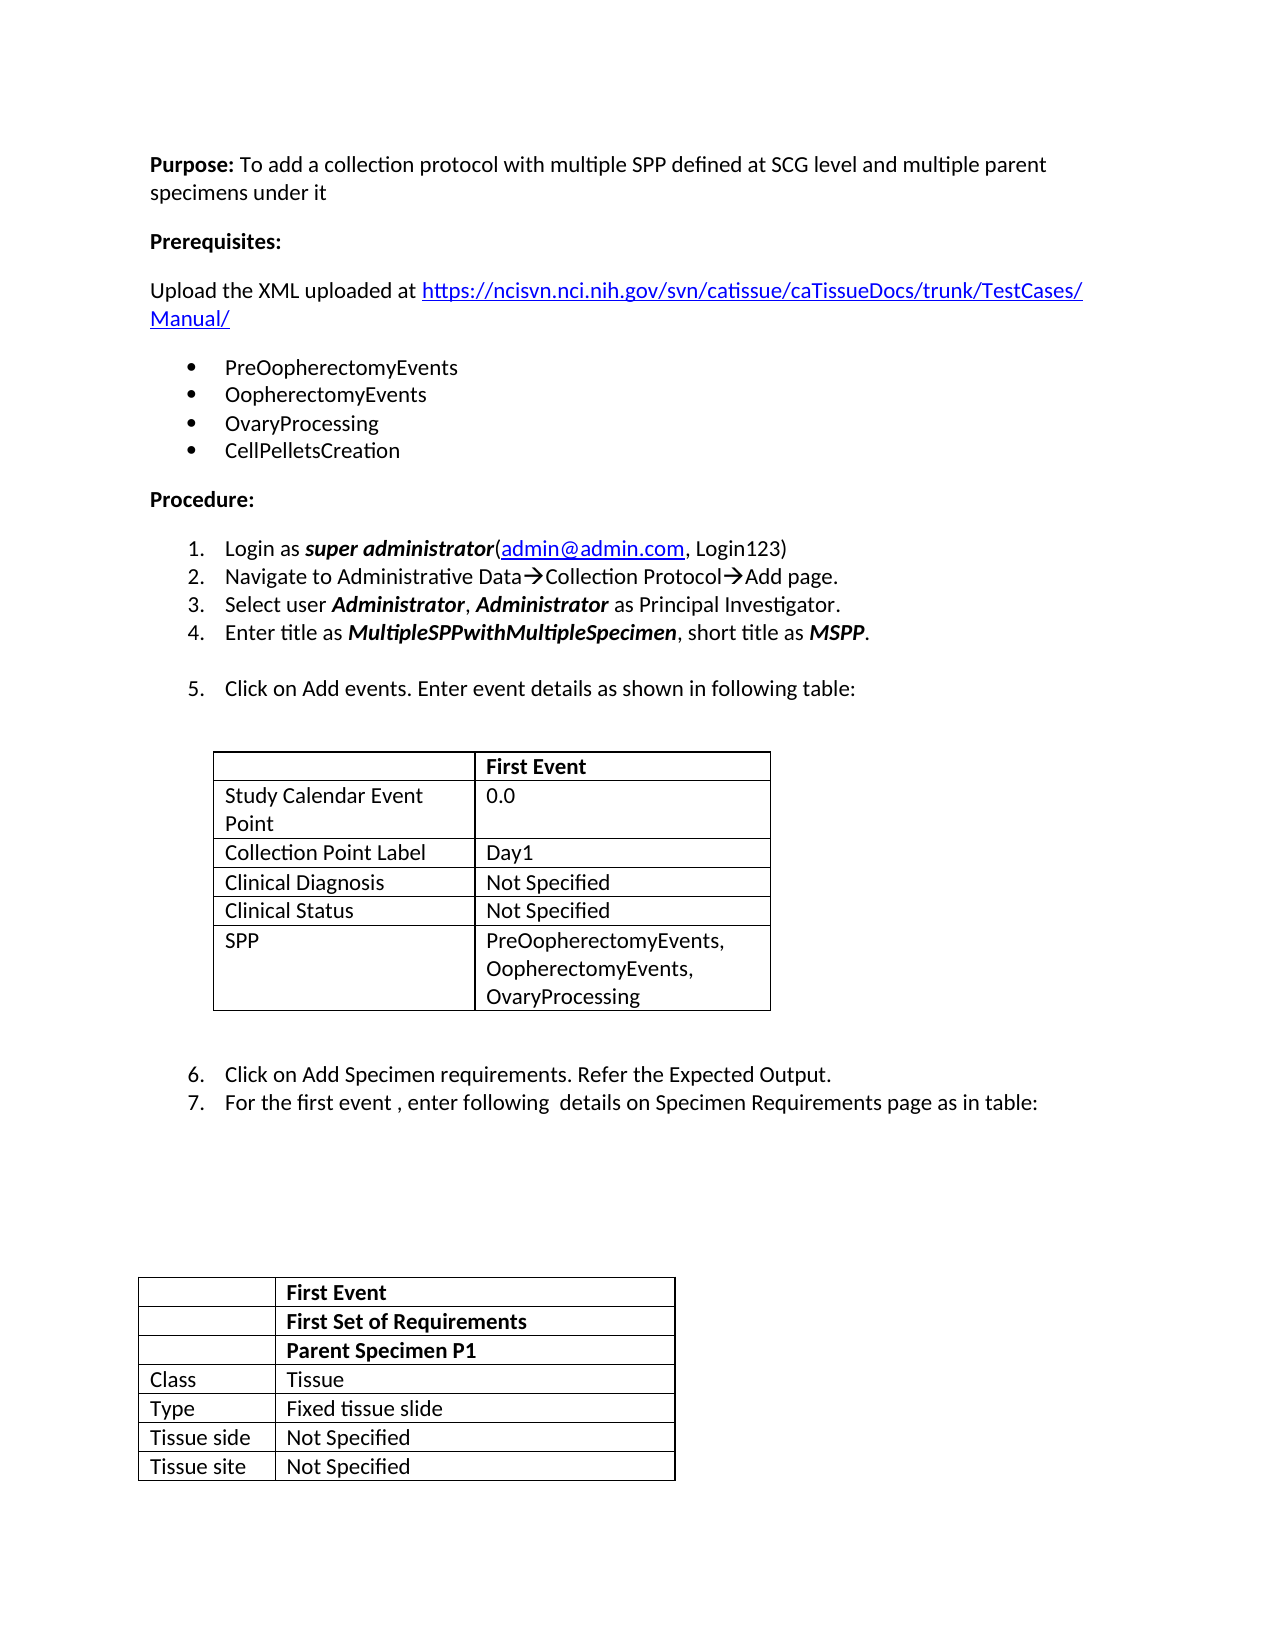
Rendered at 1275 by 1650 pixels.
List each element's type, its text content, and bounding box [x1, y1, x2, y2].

table_cell Collection Point Label [214, 839, 474, 867]
list Navigate to Administrative DataCollection ProtocolAdd page. [187, 562, 1125, 590]
list Click on Add Specimen requirements. Refer the Expected Output. [187, 1060, 1125, 1088]
table_cell Not Specified [276, 1423, 674, 1451]
text Upload the XML uploaded at https://ncisvn.nci.nih.gov/svn/catissue/caTissueDocs/trunk/TestCases/Manual/ [150, 276, 1125, 332]
table_cell First Set of Requirements [276, 1307, 674, 1335]
text Prerequisites: [150, 227, 1125, 255]
text Purpose: To add a collection protocol with multiple SPP defined at SCG level and multiple parent specimens under it [150, 150, 1125, 206]
table_cell Tissue [276, 1365, 674, 1393]
table_cell Not Specified [476, 897, 770, 925]
table_cell Study Calendar Event Point [214, 781, 474, 837]
table_cell Not Specified [276, 1452, 674, 1480]
table_cell Type [139, 1394, 275, 1422]
list PreOopherectomyEvents [187, 353, 1125, 381]
table_cell Clinical Status [214, 897, 474, 925]
list Select user Administrator, Administrator as Principal Investigator. [187, 590, 1125, 618]
list Login as super administrator(admin@admin.com, Login123) [187, 534, 1125, 562]
table_header [139, 1278, 275, 1306]
table_cell 0.0 [476, 781, 770, 837]
table_cell SPP [214, 926, 474, 1010]
list For the first event , enter following details on Specimen Requirements page as in table: [187, 1088, 1125, 1116]
table_cell [139, 1307, 275, 1335]
table_header First Event [276, 1278, 674, 1306]
list Click on Add events. Enter event details as shown in following table: [187, 674, 1125, 702]
table_cell Day1 [476, 839, 770, 867]
table_cell Class [139, 1365, 275, 1393]
table_cell Fixed tissue slide [276, 1394, 674, 1422]
table_cell PreOopherectomyEvents, OopherectomyEvents, OvaryProcessing [476, 926, 770, 1010]
list OopherectomyEvents [187, 381, 1125, 409]
table_header First Event [476, 753, 770, 780]
table_header [214, 753, 474, 780]
list CellPelletsCreation [187, 437, 1125, 465]
table_cell Parent Specimen P1 [276, 1336, 674, 1364]
list OvaryProcessing [187, 409, 1125, 437]
table_cell Tissue site [139, 1452, 275, 1480]
table_cell Not Specified [476, 868, 770, 896]
table_cell Clinical Diagnosis [214, 868, 474, 896]
table_cell Tissue side [139, 1423, 275, 1451]
table_cell [139, 1336, 275, 1364]
list Enter title as MultipleSPPwithMultipleSpecimen, short title as MSPP. [187, 618, 1125, 646]
text Procedure: [150, 486, 1125, 513]
